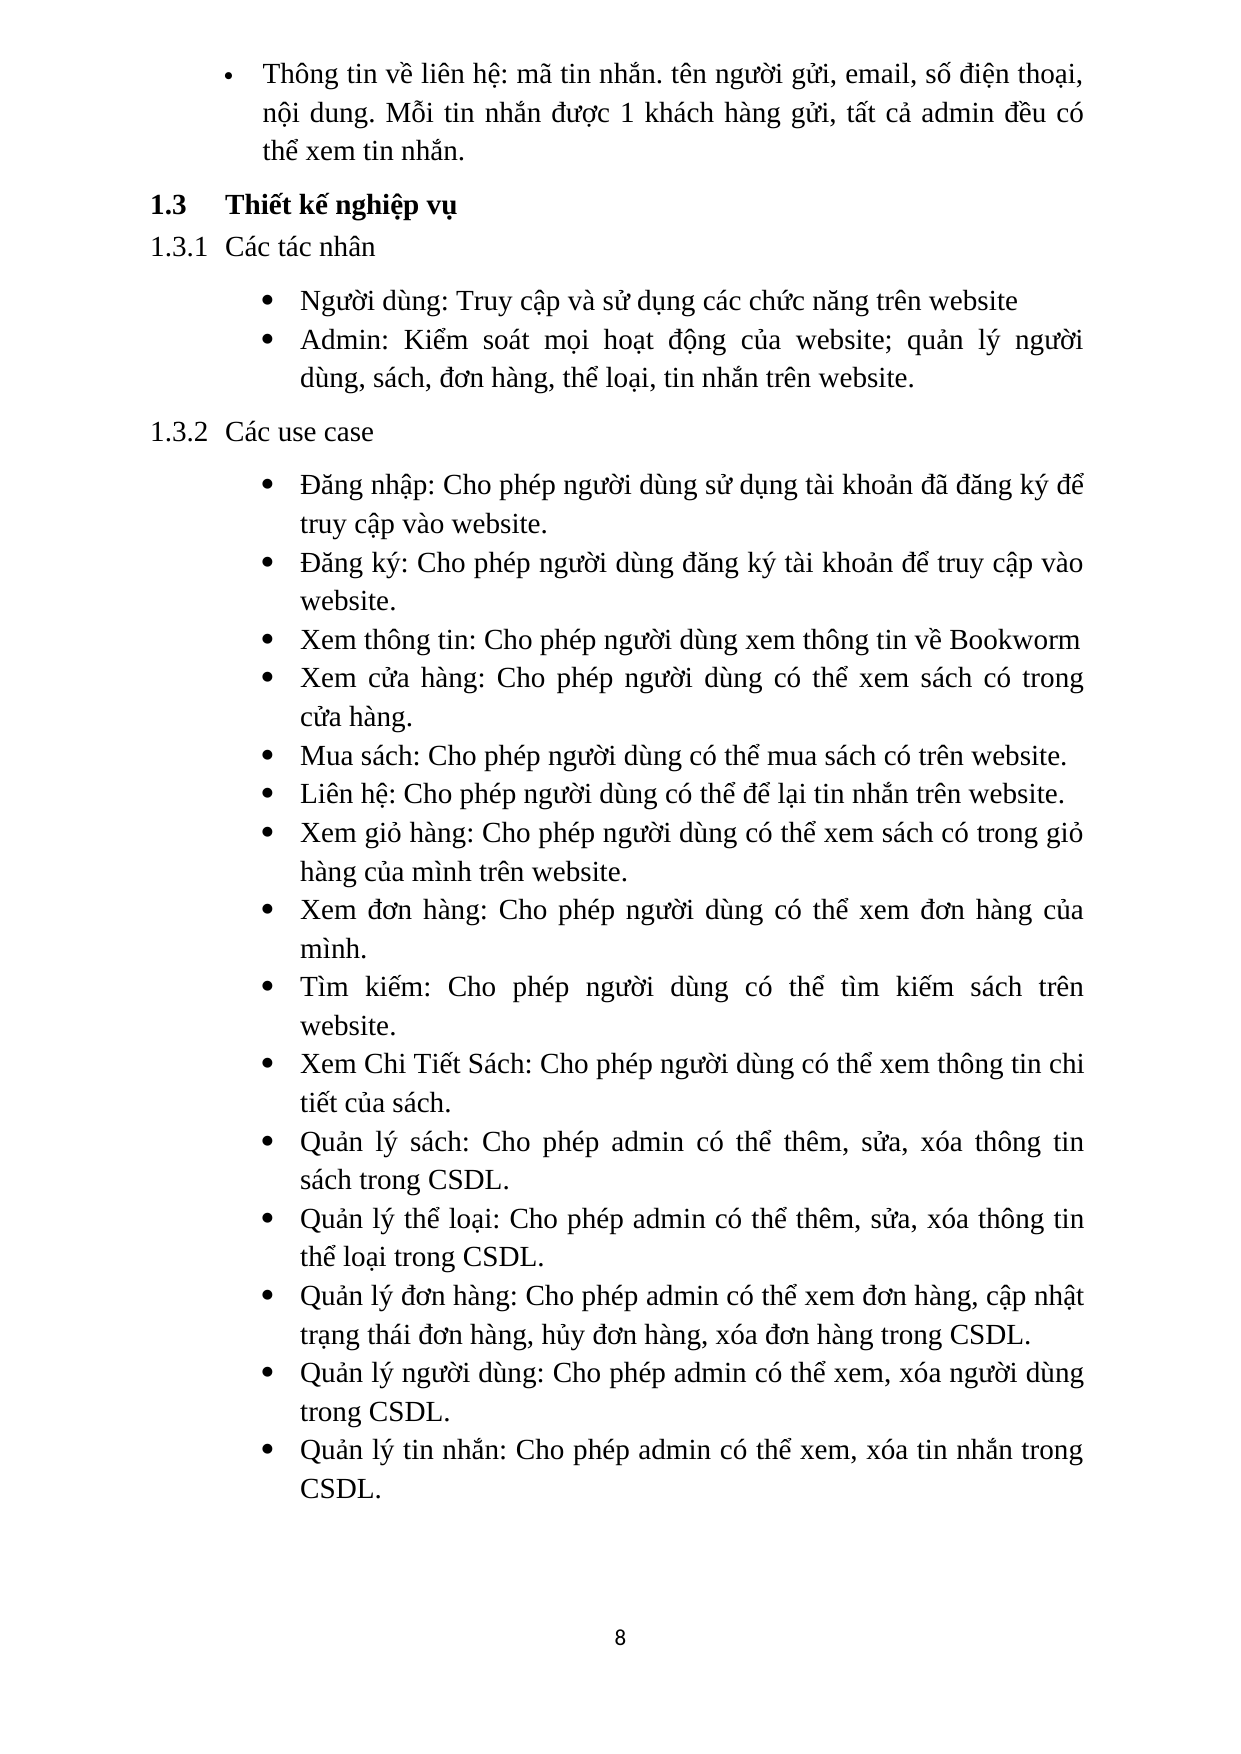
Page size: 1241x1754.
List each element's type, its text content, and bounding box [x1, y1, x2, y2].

list Thông tin về liên hệ: mã tin nhắn. tên người gửi, email, số điện thoại, nội dung. Mỗi tin nhắn được 1 khách hàng gửi, tất cả admin đều có thể xem tin nhắn. [225, 56, 1085, 167]
list Xem cửa hàng: Cho phép người dùng có thể xem sách có trong cửa hàng. [262, 661, 1085, 733]
list Tìm kiếm: Cho phép người dùng có thể tìm kiếm sách trên website. [262, 969, 1085, 1042]
list Quản lý người dùng: Cho phép admin có thể xem, xóa người dùng trong CSDL. [262, 1355, 1085, 1427]
list Quản lý đơn hàng: Cho phép admin có thể xem đơn hàng, cập nhật trạng thái đơn hàng, hủy đơn hàng, xóa đơn hàng trong CSDL. [262, 1278, 1085, 1350]
list Xem giỏ hàng: Cho phép người dùng có thể xem sách có trong giỏ hàng của mình trên website. [262, 815, 1085, 887]
list Xem Chi Tiết Sách: Cho phép người dùng có thể xem thông tin chi tiết của sách. [262, 1047, 1085, 1119]
subtitle 1.3.1 Các tác nhân [150, 229, 1090, 263]
list Quản lý sách: Cho phép admin có thể thêm, sửa, xóa thông tin sách trong CSDL. [262, 1124, 1085, 1196]
list Người dùng: Truy cập và sử dụng các chức năng trên website [262, 283, 1085, 317]
list Quản lý thể loại: Cho phép admin có thể thêm, sửa, xóa thông tin thể loại trong CSDL. [262, 1201, 1085, 1273]
list Đăng nhập: Cho phép người dùng sử dụng tài khoản đã đăng ký để truy cập vào website. [262, 467, 1085, 540]
list Xem thông tin: Cho phép người dùng xem thông tin về Bookworm [262, 622, 1085, 656]
subtitle 1.3 Thiết kế nghiệp vụ [150, 187, 1090, 220]
list Mua sách: Cho phép người dùng có thể mua sách có trên website. [262, 738, 1085, 771]
list Admin: Kiểm soát mọi hoạt động của website; quản lý người dùng, sách, đơn hàng, thể loại, tin nhắn trên website. [262, 322, 1085, 394]
list Liên hệ: Cho phép người dùng có thể để lại tin nhắn trên website. [262, 776, 1085, 810]
list Quản lý tin nhắn: Cho phép admin có thể xem, xóa tin nhắn trong CSDL. [262, 1432, 1085, 1505]
list Xem đơn hàng: Cho phép người dùng có thể xem đơn hàng của mình. [262, 892, 1085, 964]
subtitle 1.3.2 Các use case [150, 414, 1090, 447]
list Đăng ký: Cho phép người dùng đăng ký tài khoản để truy cập vào website. [262, 545, 1085, 617]
